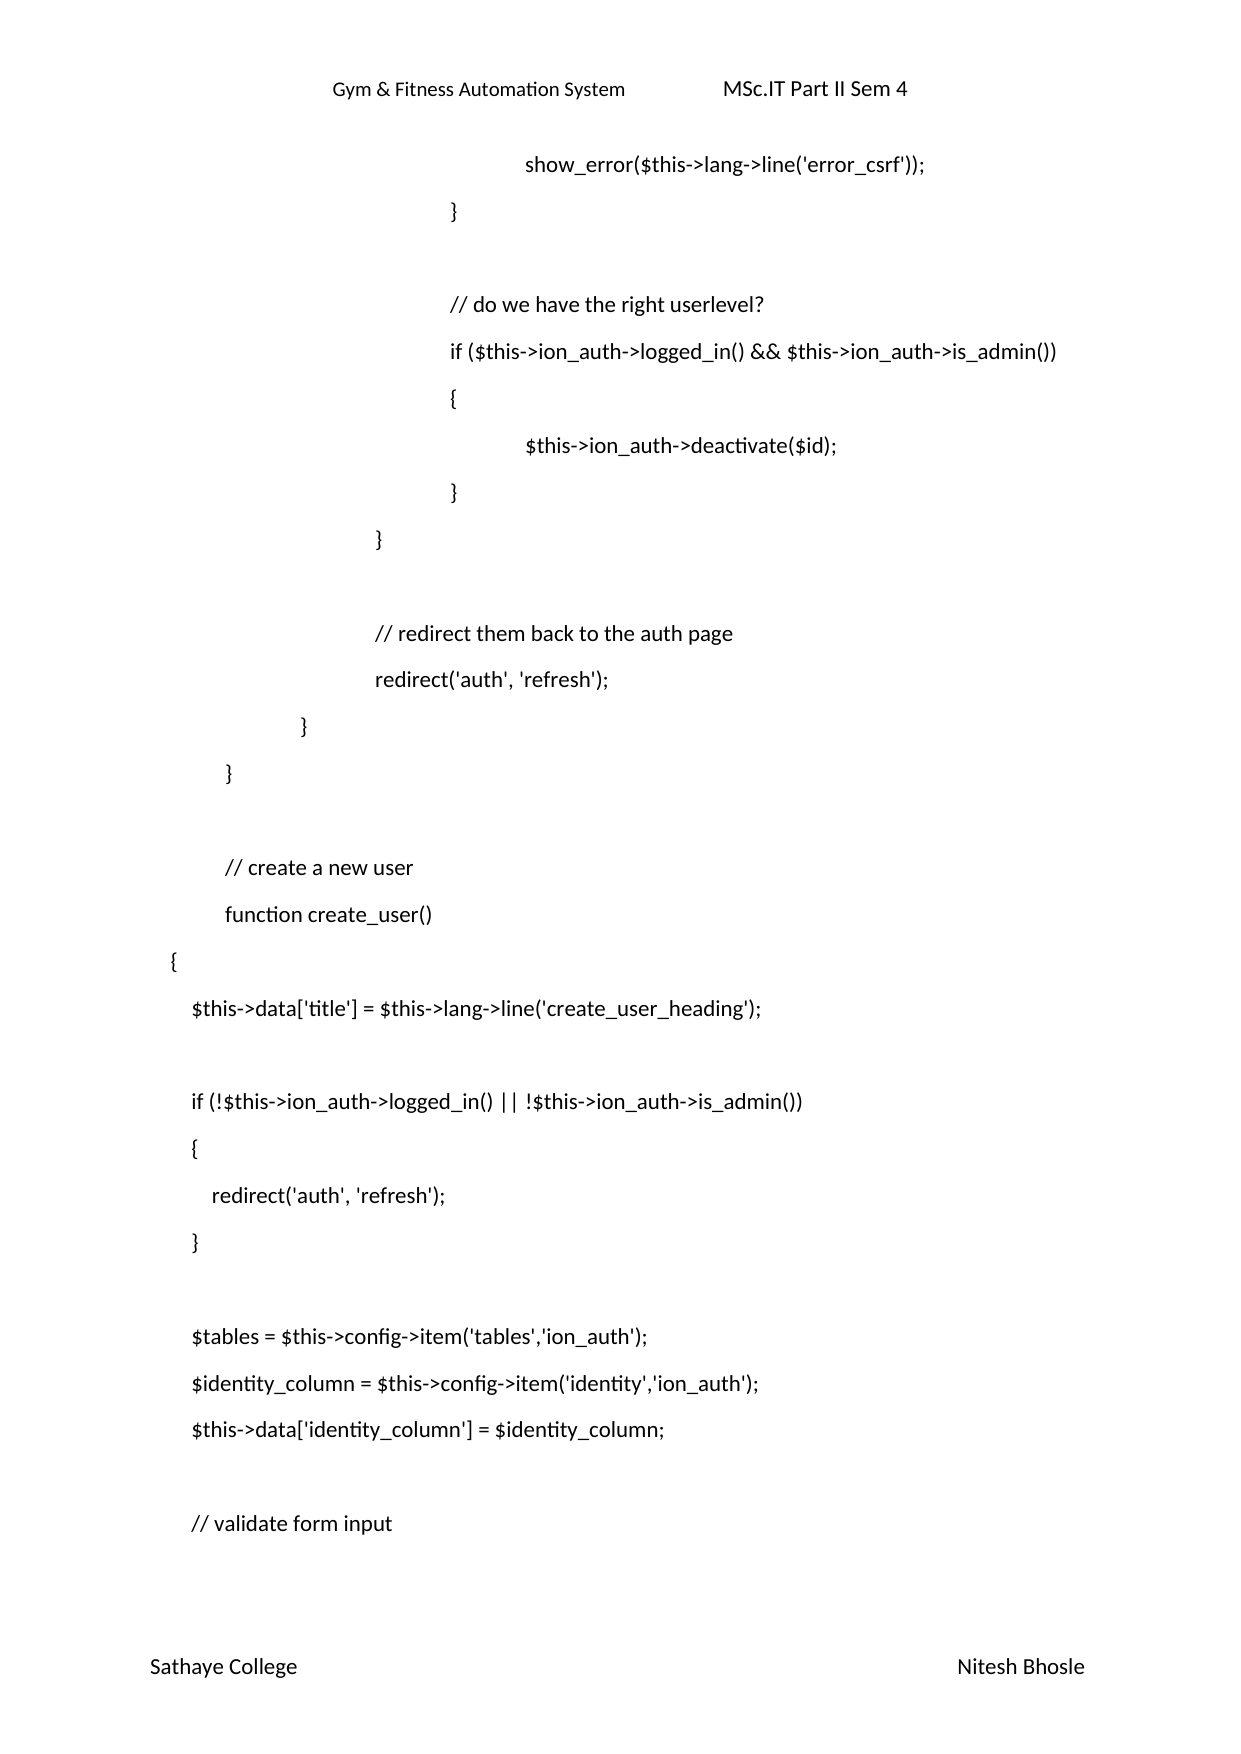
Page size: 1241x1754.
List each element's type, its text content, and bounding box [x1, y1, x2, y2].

text } [150, 759, 1090, 787]
text show_error($this->lang->line('error_csrf')); [150, 150, 1090, 178]
text // redirect them back to the auth page [150, 619, 1090, 647]
text redirect('auth', 'refresh'); [150, 1181, 1090, 1209]
text { [150, 1134, 1090, 1162]
text $identity_column = $this->config->item('identity','ion_auth'); [150, 1369, 1090, 1397]
text $tables = $this->config->item('tables','ion_auth'); [150, 1322, 1090, 1350]
text { [150, 384, 1090, 412]
text if ($this->ion_auth->logged_in() && $this->ion_auth->is_admin()) [150, 337, 1090, 366]
text if (!$this->ion_auth->logged_in() || !$this->ion_auth->is_admin()) [150, 1087, 1090, 1116]
text } [150, 525, 1090, 553]
text } [150, 712, 1090, 741]
text } [150, 478, 1090, 506]
text // do we have the right userlevel? [150, 291, 1090, 319]
text $this->data['title'] = $this->lang->line('create_user_heading'); [150, 994, 1090, 1022]
text function create_user() [150, 900, 1090, 928]
text } [150, 1228, 1090, 1256]
text { [150, 947, 1090, 975]
text } [150, 197, 1090, 225]
text // create a new user [150, 853, 1090, 881]
text $this->ion_auth->deactivate($id); [150, 431, 1090, 459]
text // validate form input [150, 1509, 1090, 1537]
text redirect('auth', 'refresh'); [150, 666, 1090, 694]
text $this->data['identity_column'] = $identity_column; [150, 1416, 1090, 1444]
